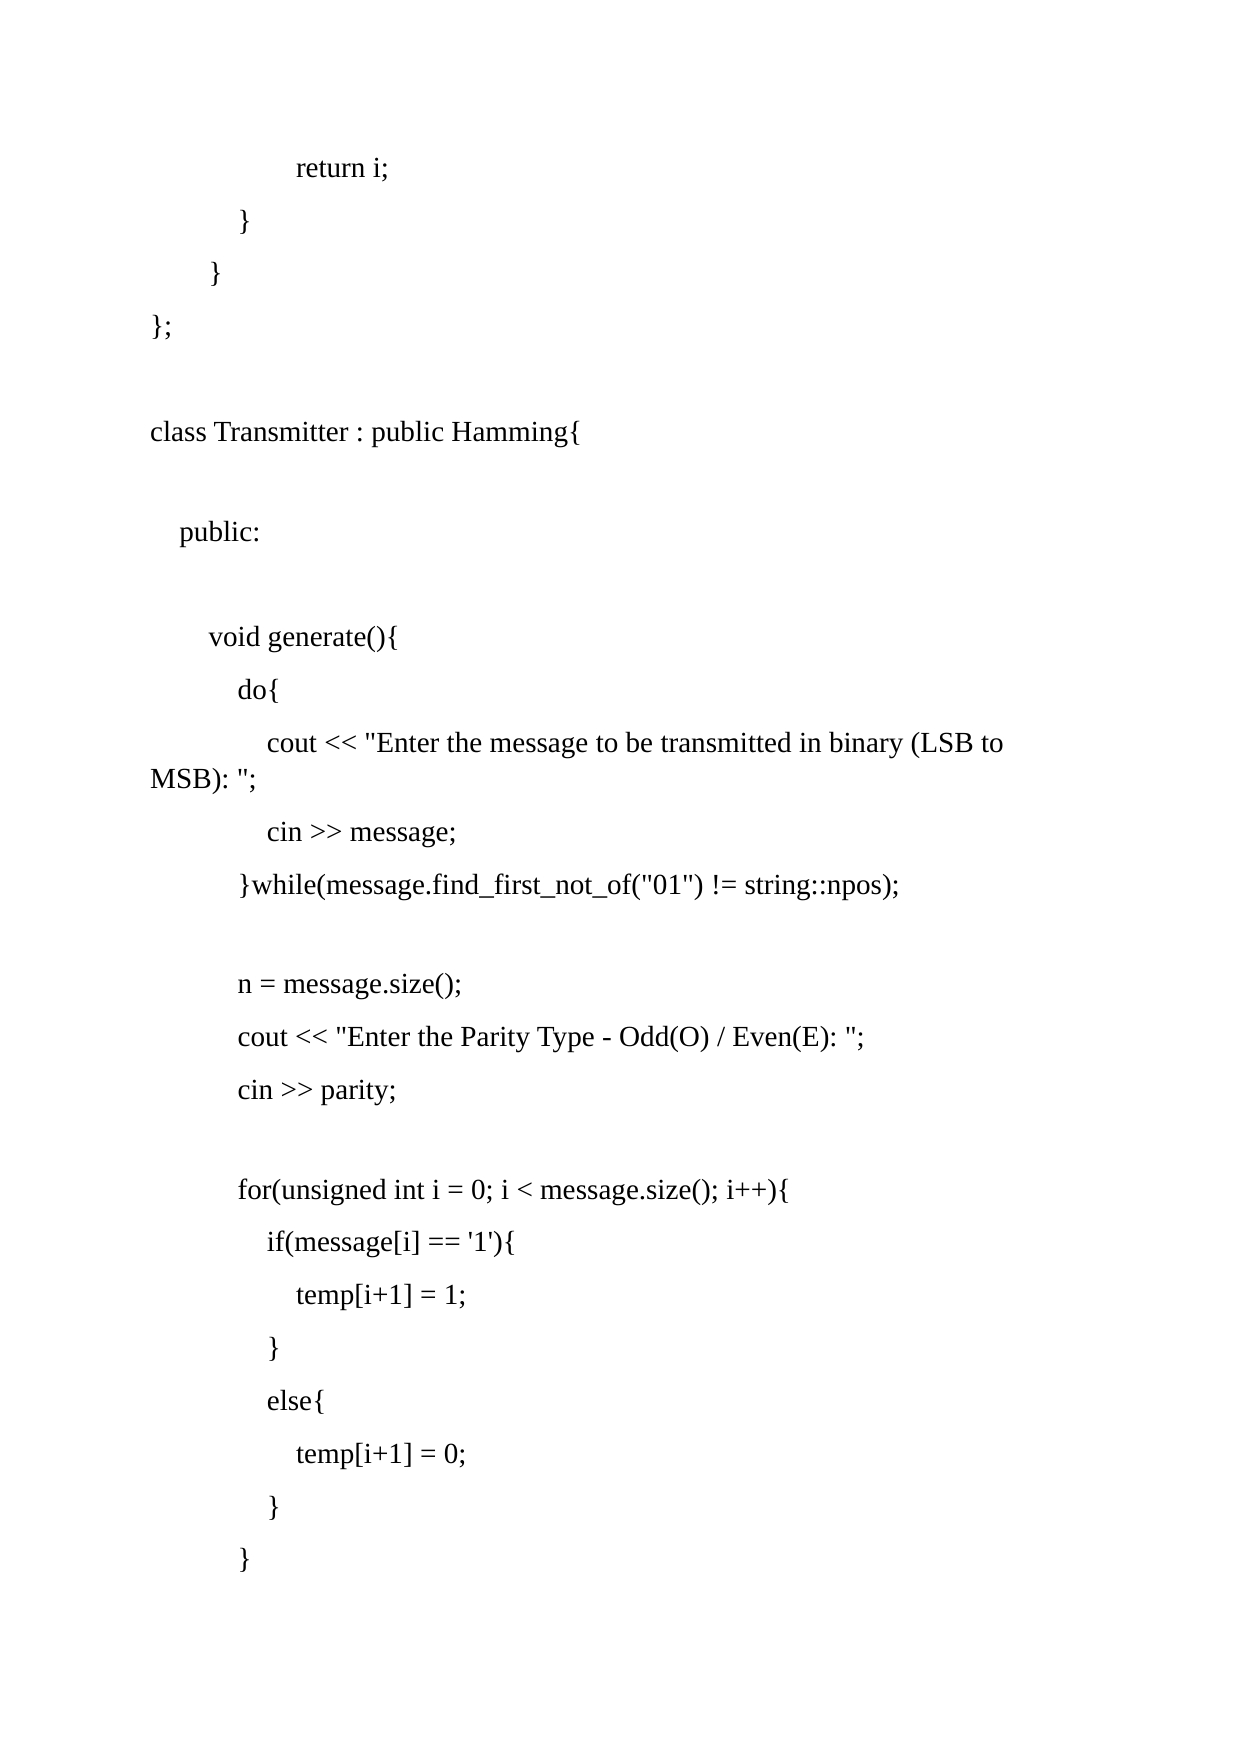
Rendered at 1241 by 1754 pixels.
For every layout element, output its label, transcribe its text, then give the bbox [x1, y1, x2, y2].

text cout << "Enter the Parity Type - Odd(O) / Even(E): "; [150, 1019, 1090, 1053]
text }while(message.find_first_not_of("01") != string::npos); [150, 867, 1090, 900]
text } [150, 203, 1090, 236]
text cin >> parity; [150, 1072, 1090, 1106]
text } [150, 1541, 1090, 1575]
text public: [150, 514, 1090, 547]
text cin >> message; [150, 814, 1090, 847]
text do{ [150, 672, 1090, 706]
text for(unsigned int i = 0; i < message.size(); i++){ [150, 1172, 1090, 1205]
text temp[i+1] = 0; [150, 1436, 1090, 1469]
text } [150, 1489, 1090, 1522]
text } [150, 1330, 1090, 1364]
text class Transmitter : public Hamming{ [150, 414, 1090, 448]
text cout << "Enter the message to be transmitted in binary (LSB to MSB): "; [150, 725, 1090, 795]
text temp[i+1] = 1; [150, 1277, 1090, 1311]
text }; [150, 308, 1090, 342]
text n = message.size(); [150, 966, 1090, 1000]
text else{ [150, 1383, 1090, 1417]
text } [150, 256, 1090, 289]
text if(message[i] == '1'){ [150, 1224, 1090, 1258]
text return i; [150, 150, 1090, 183]
text void generate(){ [150, 619, 1090, 653]
